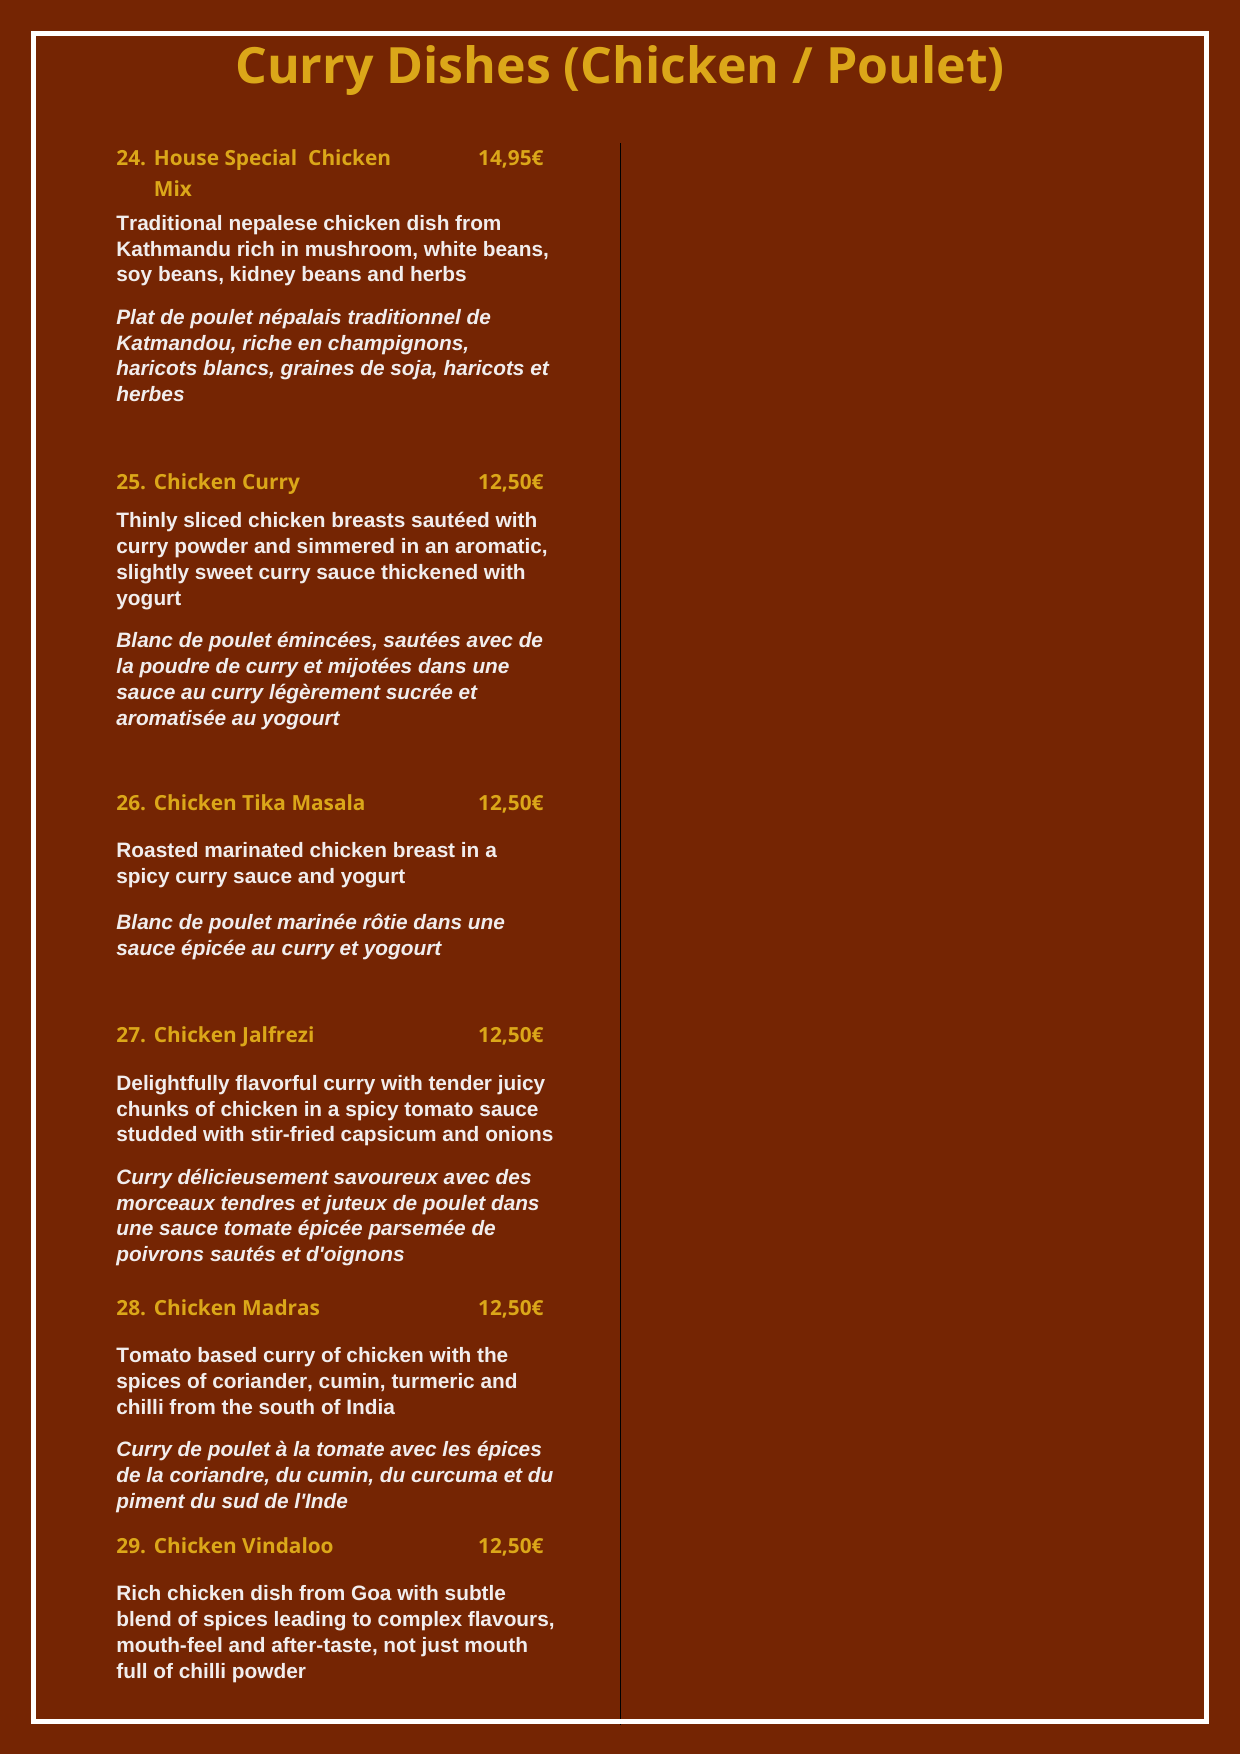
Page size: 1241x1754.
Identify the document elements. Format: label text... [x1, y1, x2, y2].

table_cell Chicken Madras [105, 1293, 429, 1343]
table_cell Rich chicken dish from Goa with subtle blend of spices leading to complex flavours, mouth-feel and after-taste, not just mouth full of chilli powder [105, 1581, 567, 1701]
table_cell Chicken Jalfrezi [105, 1020, 429, 1071]
table_cell Chicken Curry [105, 467, 429, 508]
table_cell Chicken Tika Masala [105, 788, 429, 838]
table_cell 12,50€ [429, 788, 567, 838]
subtitle Curry Dishes (Chicken / Poulet) [105, 36, 1135, 98]
table_cell Plat de poulet népalais traditionnel de Katmandou, riche en champignons, haricots blancs, graines de soja, haricots et herbes [105, 305, 567, 467]
table_header 14,95€ [429, 144, 567, 211]
table_cell 12,50€ [429, 1293, 567, 1343]
table_cell 12,50€ [429, 467, 567, 508]
table_cell Chicken Vindaloo [105, 1531, 429, 1581]
table_cell Traditional nepalese chicken dish from Kathmandu rich in mushroom, white beans, soy beans, kidney beans and herbs [105, 211, 567, 304]
table_cell Curry délicieusement savoureux avec des morceaux tendres et juteux de poulet dans une sauce tomate épicée parsemée de poivrons sautés et d'oignons [105, 1165, 567, 1293]
table_cell Delightfully flavorful curry with tender juicy chunks of chicken in a spicy tomato sauce studded with stir-fried capsicum and onions [105, 1071, 567, 1164]
table_header House Special Chicken Mix [105, 144, 429, 211]
table_cell Curry de poulet à la tomate avec les épices de la coriandre, du cumin, du curcuma et du piment du sud de l'Inde [105, 1437, 567, 1531]
table_cell Blanc de poulet marinée rôtie dans une sauce épicée au curry et yogourt [105, 910, 567, 1020]
table_cell Roasted marinated chicken breast in a spicy curry sauce and yogurt [105, 838, 567, 909]
table_cell 12,50€ [429, 1531, 567, 1581]
table_cell Blanc de poulet émincées, sautées avec de la poudre de curry et mijotées dans une sauce au curry légèrement sucrée et aromatisée au yogourt [105, 628, 567, 788]
table_cell 12,50€ [429, 1020, 567, 1071]
table_cell Thinly sliced chicken breasts sautéed with curry powder and simmered in an aromatic, slightly sweet curry sauce thickened with yogurt [105, 508, 567, 628]
table_cell Tomato based curry of chicken with the spices of coriander, cumin, turmeric and chilli from the south of India [105, 1343, 567, 1437]
